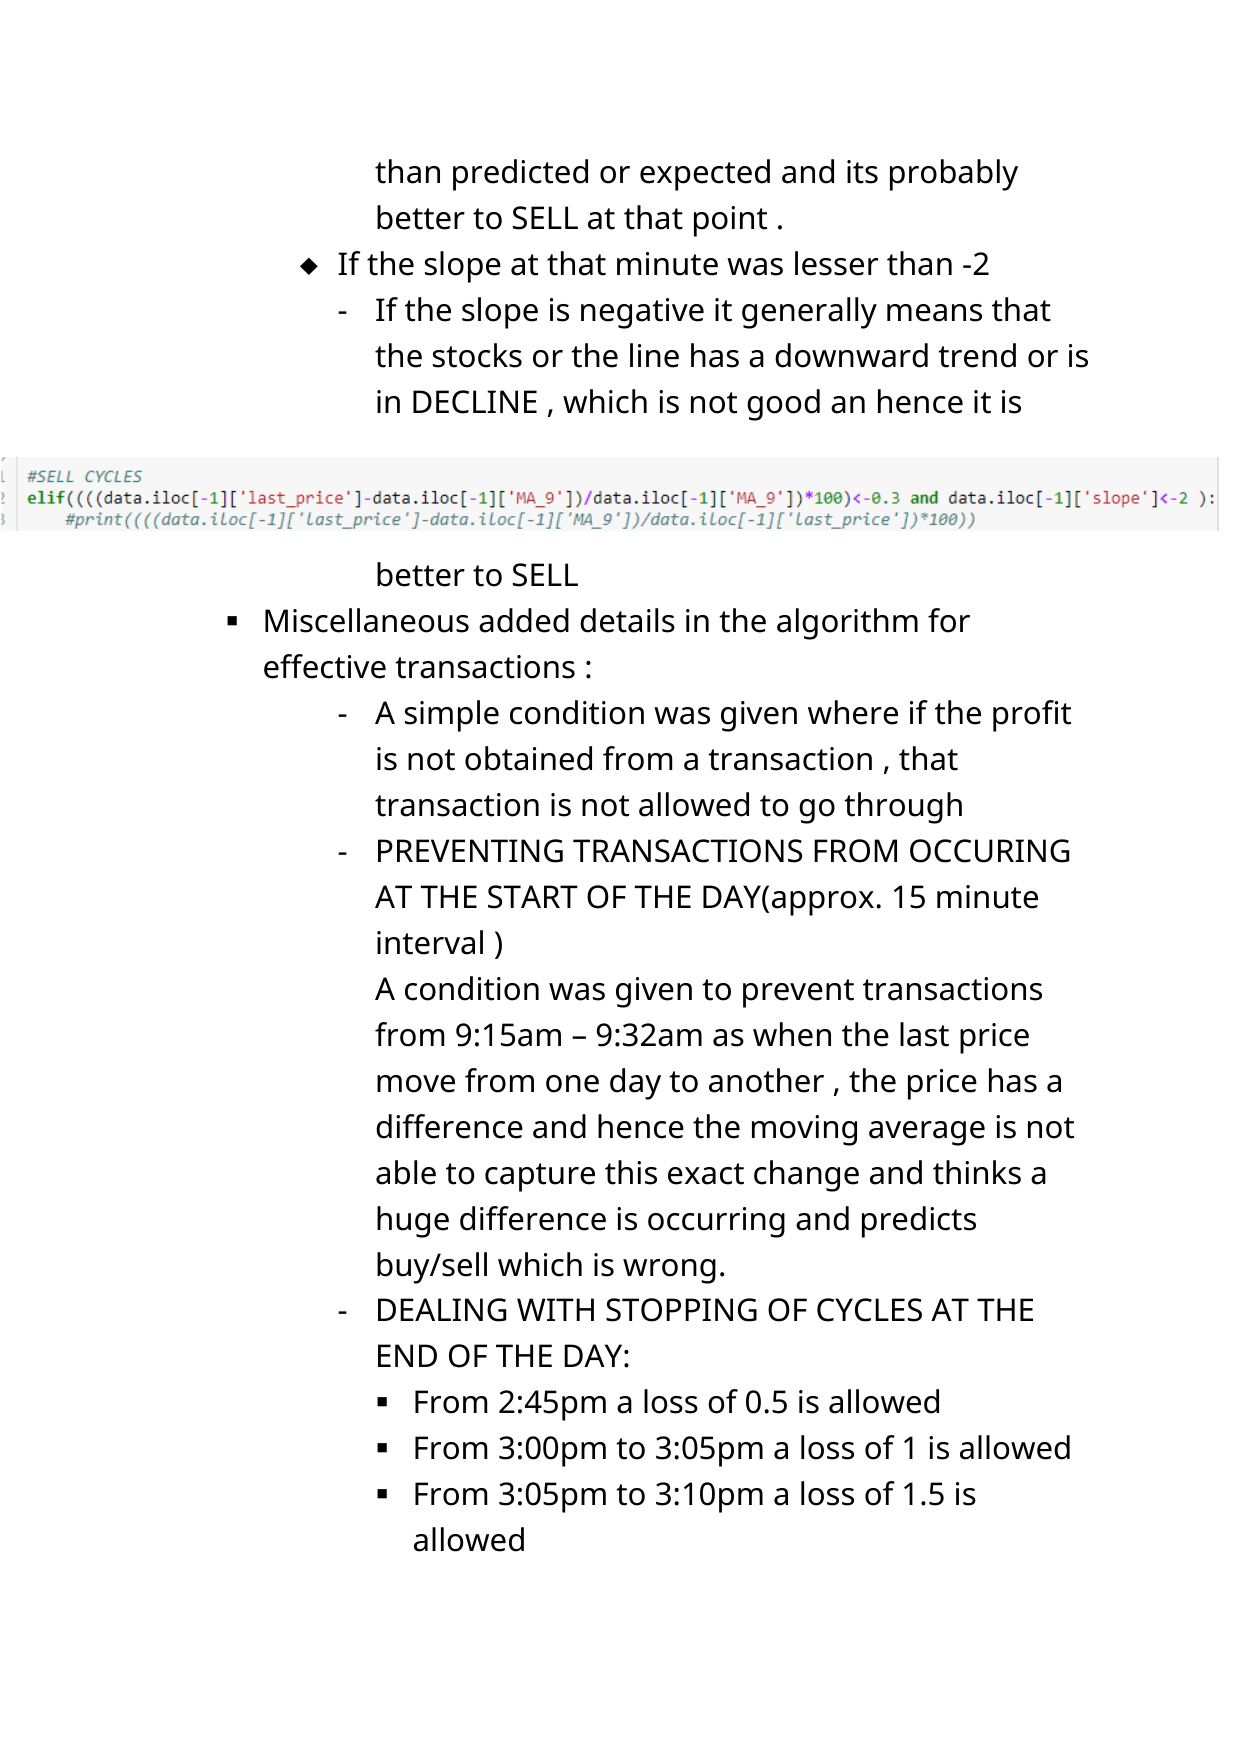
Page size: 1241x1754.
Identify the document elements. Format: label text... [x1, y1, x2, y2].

list PREVENTING TRANSACTIONS FROM OCCURING AT THE START OF THE DAY(approx. 15 minute interval ) [337, 829, 1090, 963]
list From 2:45pm a loss of 0.5 is allowed [375, 1380, 1090, 1423]
list A simple condition was given where if the profit is not obtained from a transaction , that transaction is not allowed to go through [337, 691, 1090, 826]
list Miscellaneous added details in the algorithm for effective transactions : [225, 599, 1090, 688]
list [337, 150, 1090, 238]
list From 3:00pm to 3:05pm a loss of 1 is allowed [375, 1426, 1090, 1469]
picture [0, 457, 1220, 529]
list From 3:05pm to 3:10pm a loss of 1.5 is allowed [375, 1472, 1090, 1561]
list If the slope is negative it generally means that the stocks or the line has a downward trend or is in DECLINE , which is not good an hence it is better to SELL [337, 529, 1090, 596]
list A condition was given to prevent transactions from 9:15am – 9:32am as when the last price move from one day to another , the price has a difference and hence the moving average is not able to capture this exact change and thinks a huge difference is occurring and predicts buy/sell which is wrong. [375, 967, 1090, 1285]
list If the slope is negative it generally means that the stocks or the line has a downward trend or is in DECLINE , which is not good an hence it is better to SELL [337, 288, 1090, 457]
list If the slope at that minute was lesser than -2 [300, 242, 1090, 284]
list DEALING WITH STOPPING OF CYCLES AT THE END OF THE DAY: [337, 1288, 1090, 1377]
